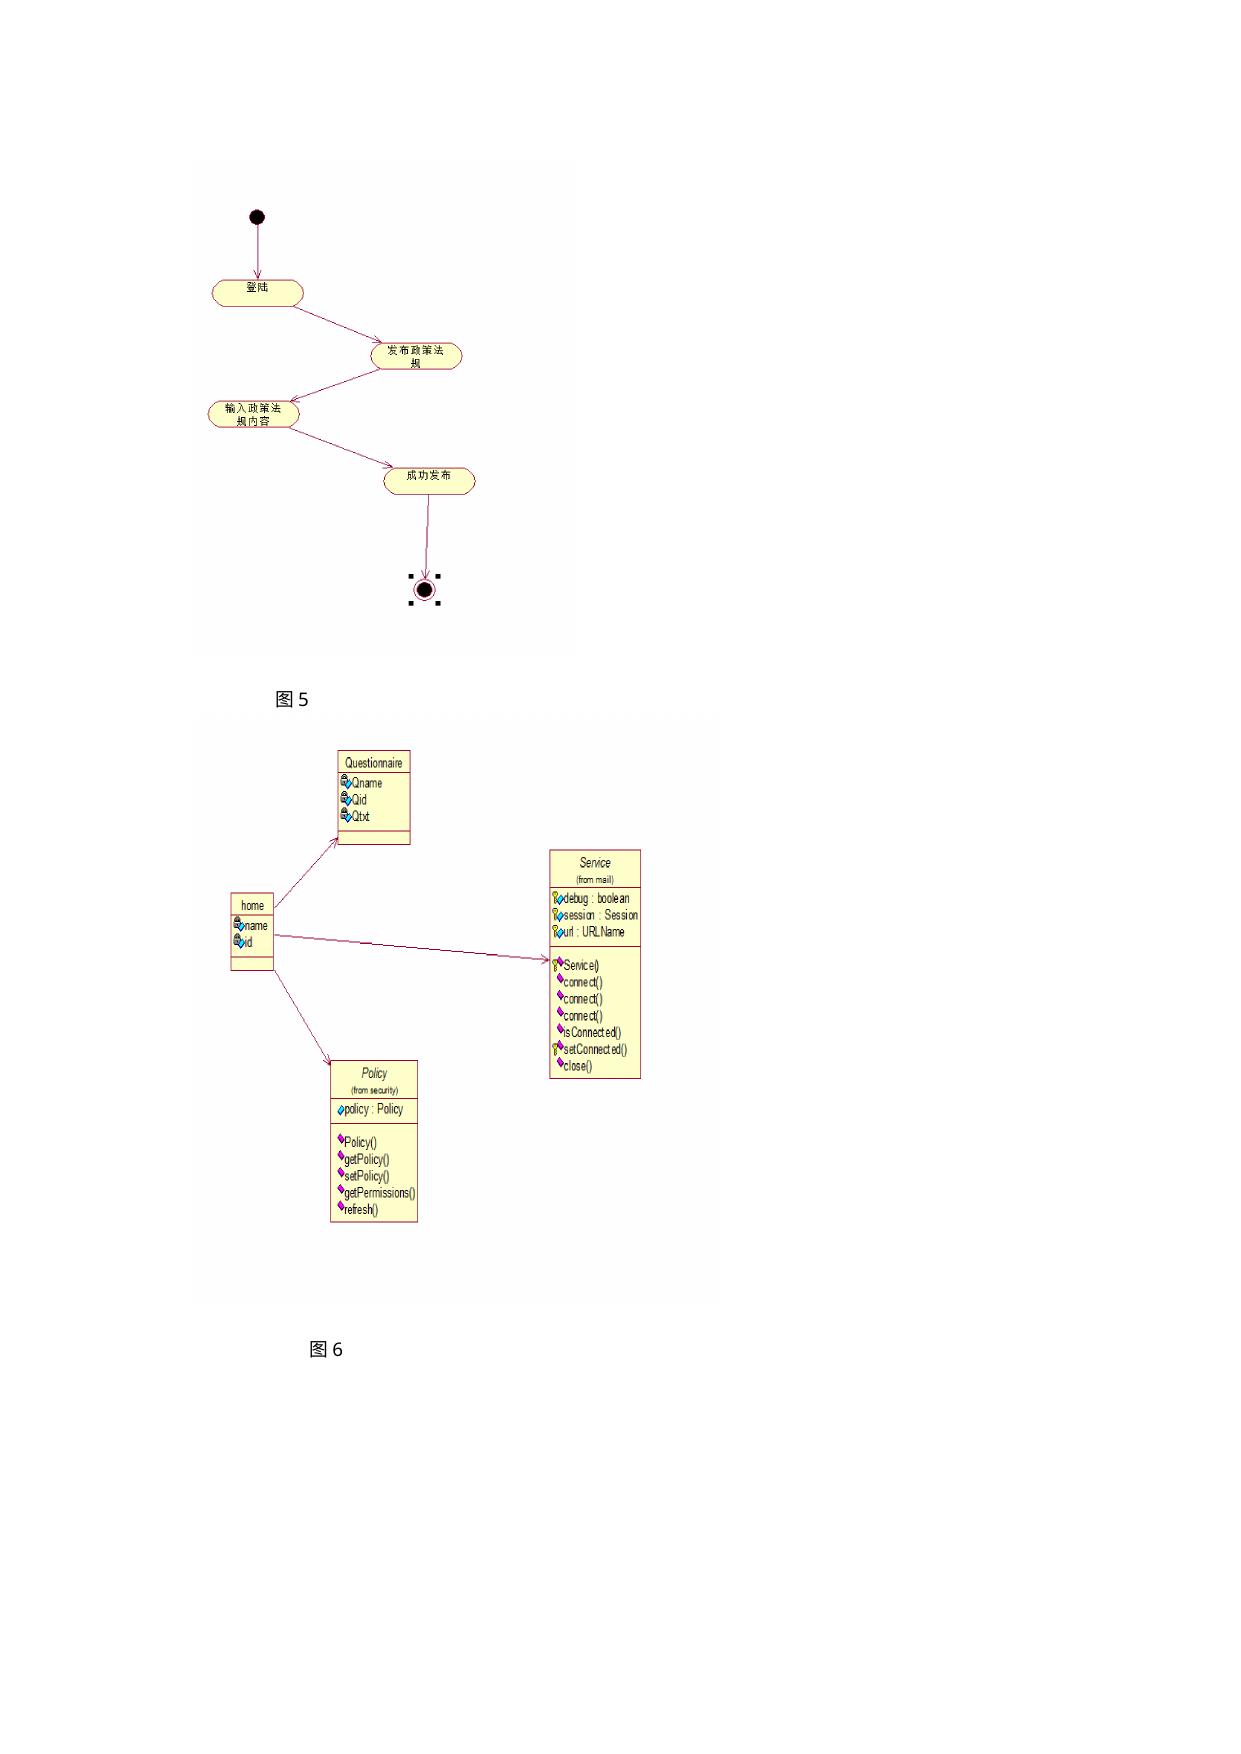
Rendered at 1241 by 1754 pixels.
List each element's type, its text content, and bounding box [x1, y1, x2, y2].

picture [187, 162, 580, 655]
text 图6 [187, 1332, 1053, 1364]
picture [187, 714, 724, 1304]
text 图5 [187, 682, 1053, 714]
